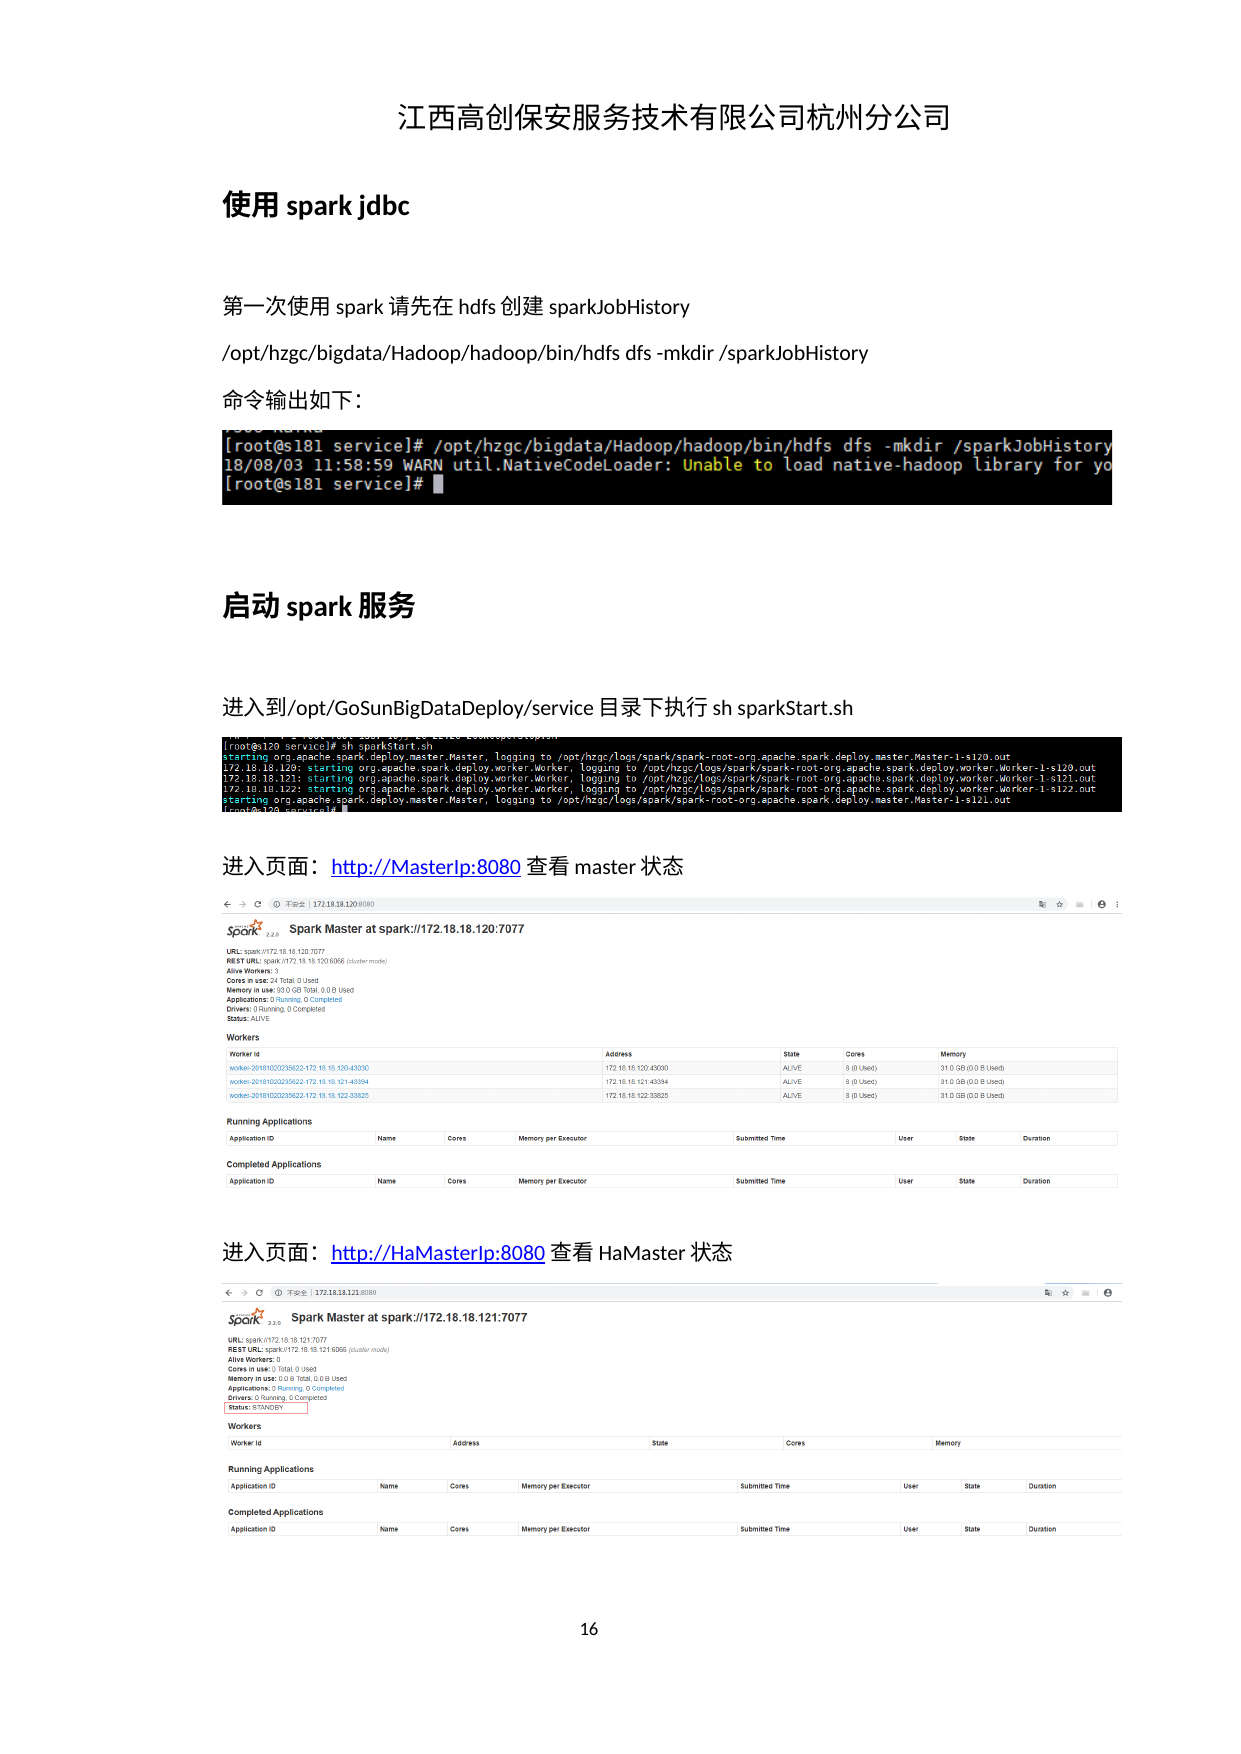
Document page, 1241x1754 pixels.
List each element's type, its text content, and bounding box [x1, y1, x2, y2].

text 第一次使用spark请先在hdfs创建sparkJobHistory [222, 288, 1128, 321]
picture [221, 896, 1122, 1197]
text 进入页面：http://MasterIp:8080 查看master状态 [222, 848, 1128, 881]
text 命令输出如下： [222, 382, 1128, 415]
text /opt/hzgc/bigdata/Hadoop/hadoop/bin/hdfs dfs -mkdir /sparkJobHistory [222, 337, 1128, 369]
subtitle 启动spark服务 [222, 571, 1128, 636]
picture [221, 1283, 1122, 1554]
subtitle 使用spark jdbc [222, 170, 1128, 235]
text 进入到/opt/GoSunBigDataDeploy/service目录下执行sh sparkStart.sh [222, 689, 1128, 722]
text 进入页面：http://HaMasterIp:8080 查看HaMaster状态 [222, 1235, 1128, 1267]
picture [221, 430, 1113, 505]
picture [221, 737, 1122, 812]
